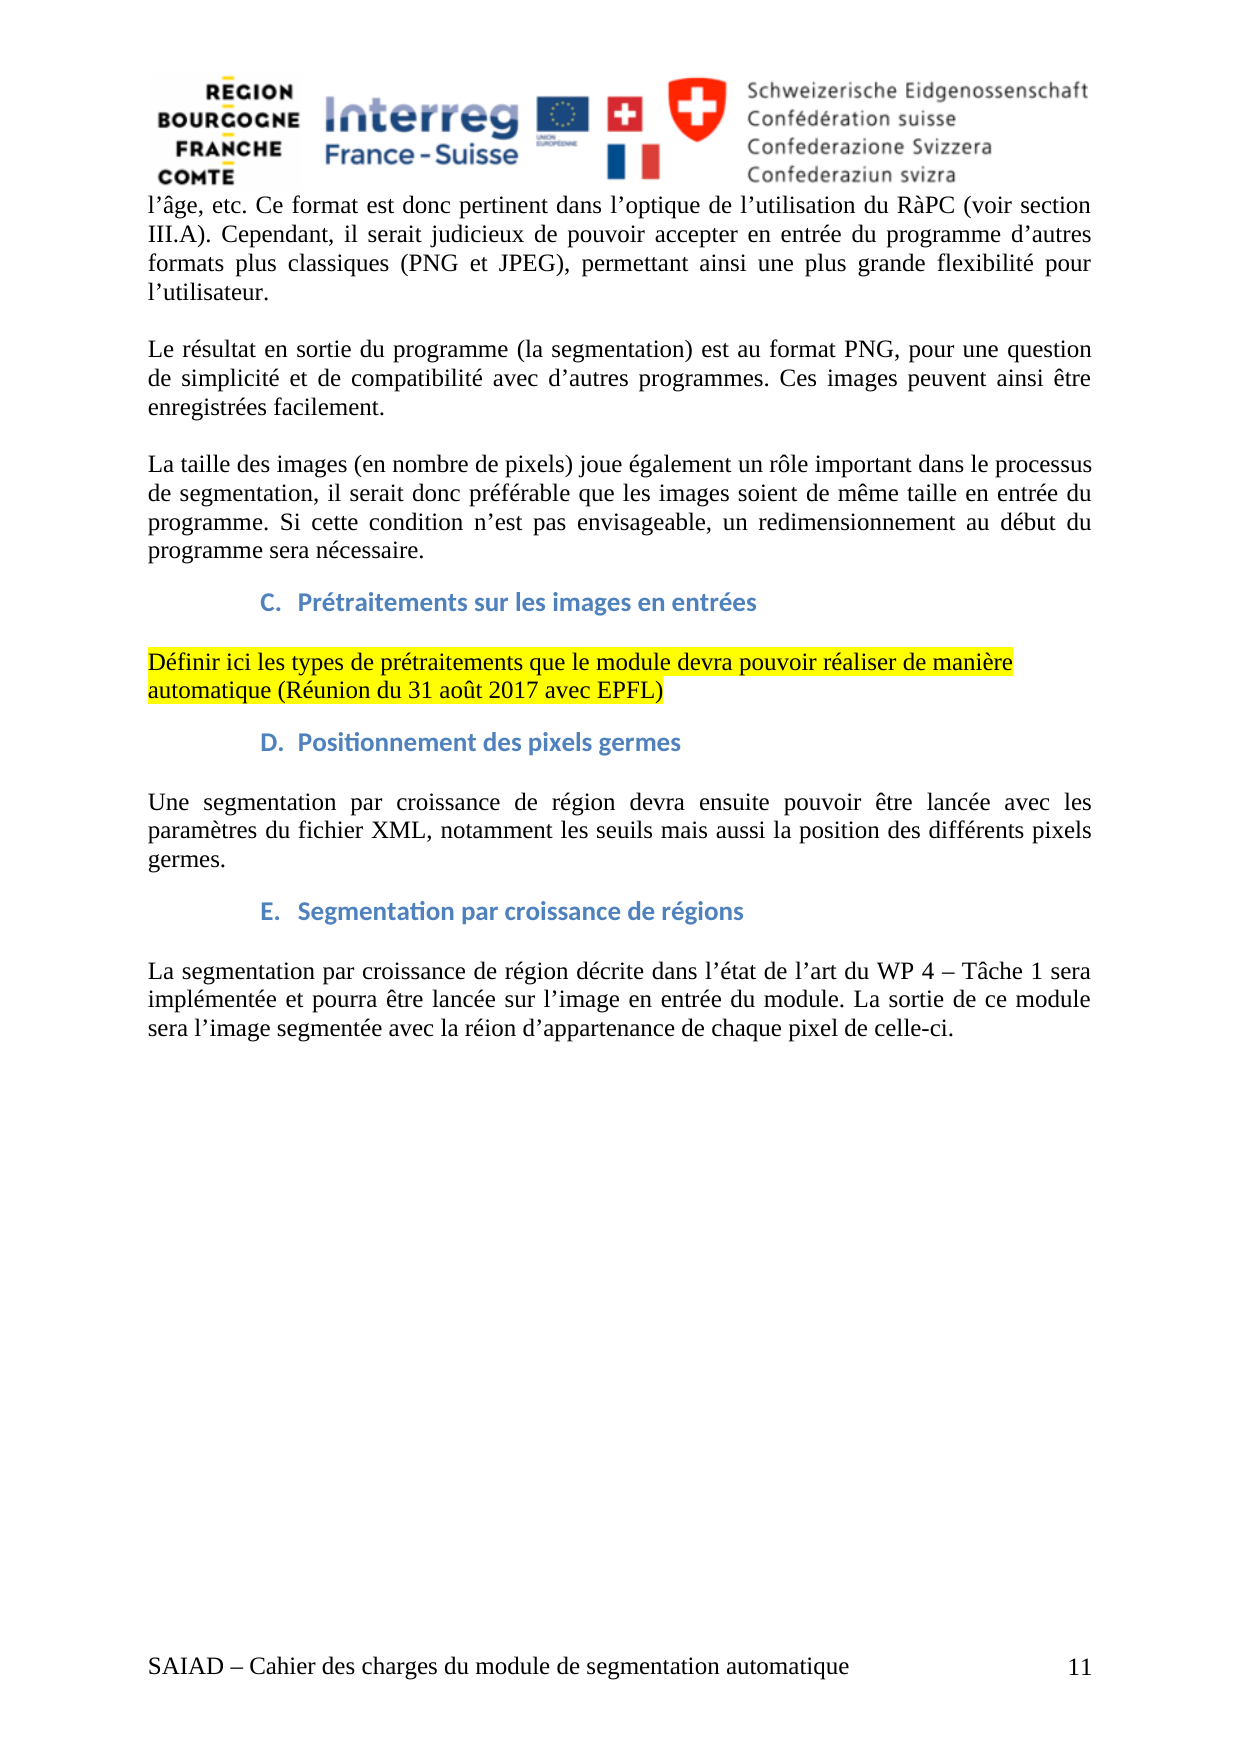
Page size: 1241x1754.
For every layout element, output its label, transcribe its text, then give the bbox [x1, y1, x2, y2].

subtitle Positionnement des pixels germes [260, 725, 1093, 758]
subtitle Prétraitements sur les images en entrées [260, 585, 1093, 618]
text Une segmentation par croissance de région devra ensuite pouvoir être lancée avec les paramètres du fichier XML, notamment les seuils mais aussi la position des différents pixels germes. [148, 787, 1093, 873]
text Définir ici les types de prétraitements que le module devra pouvoir réaliser de manière automatique (Réunion du 31 août 2017 avec EPFL) [663, 647, 1093, 704]
text La taille des images (en nombre de pixels) joue également un rôle important dans le processus de segmentation, il serait donc préférable que les images soient de même taille en entrée du programme. Si cette condition n’est pas envisageable, un redimensionnement au début du programme sera nécessaire. [148, 449, 1093, 564]
text Le résultat en sortie du programme (la segmentation) est au format PNG, pour une question de simplicité et de compatibilité avec d’autres programmes. Ces images peuvent ainsi être enregistrées facilement. [148, 334, 1093, 420]
picture [147, 73, 1092, 191]
subtitle Segmentation par croissance de régions [260, 894, 1093, 927]
text La segmentation par croissance de région décrite dans l’état de l’art du WP 4 – Tâche 1 sera implémentée et pourra être lancée sur l’image en entrée du module. La sortie de ce module sera l’image segmentée avec la réion d’appartenance de chaque pixel de celle-ci. [148, 956, 1093, 1042]
